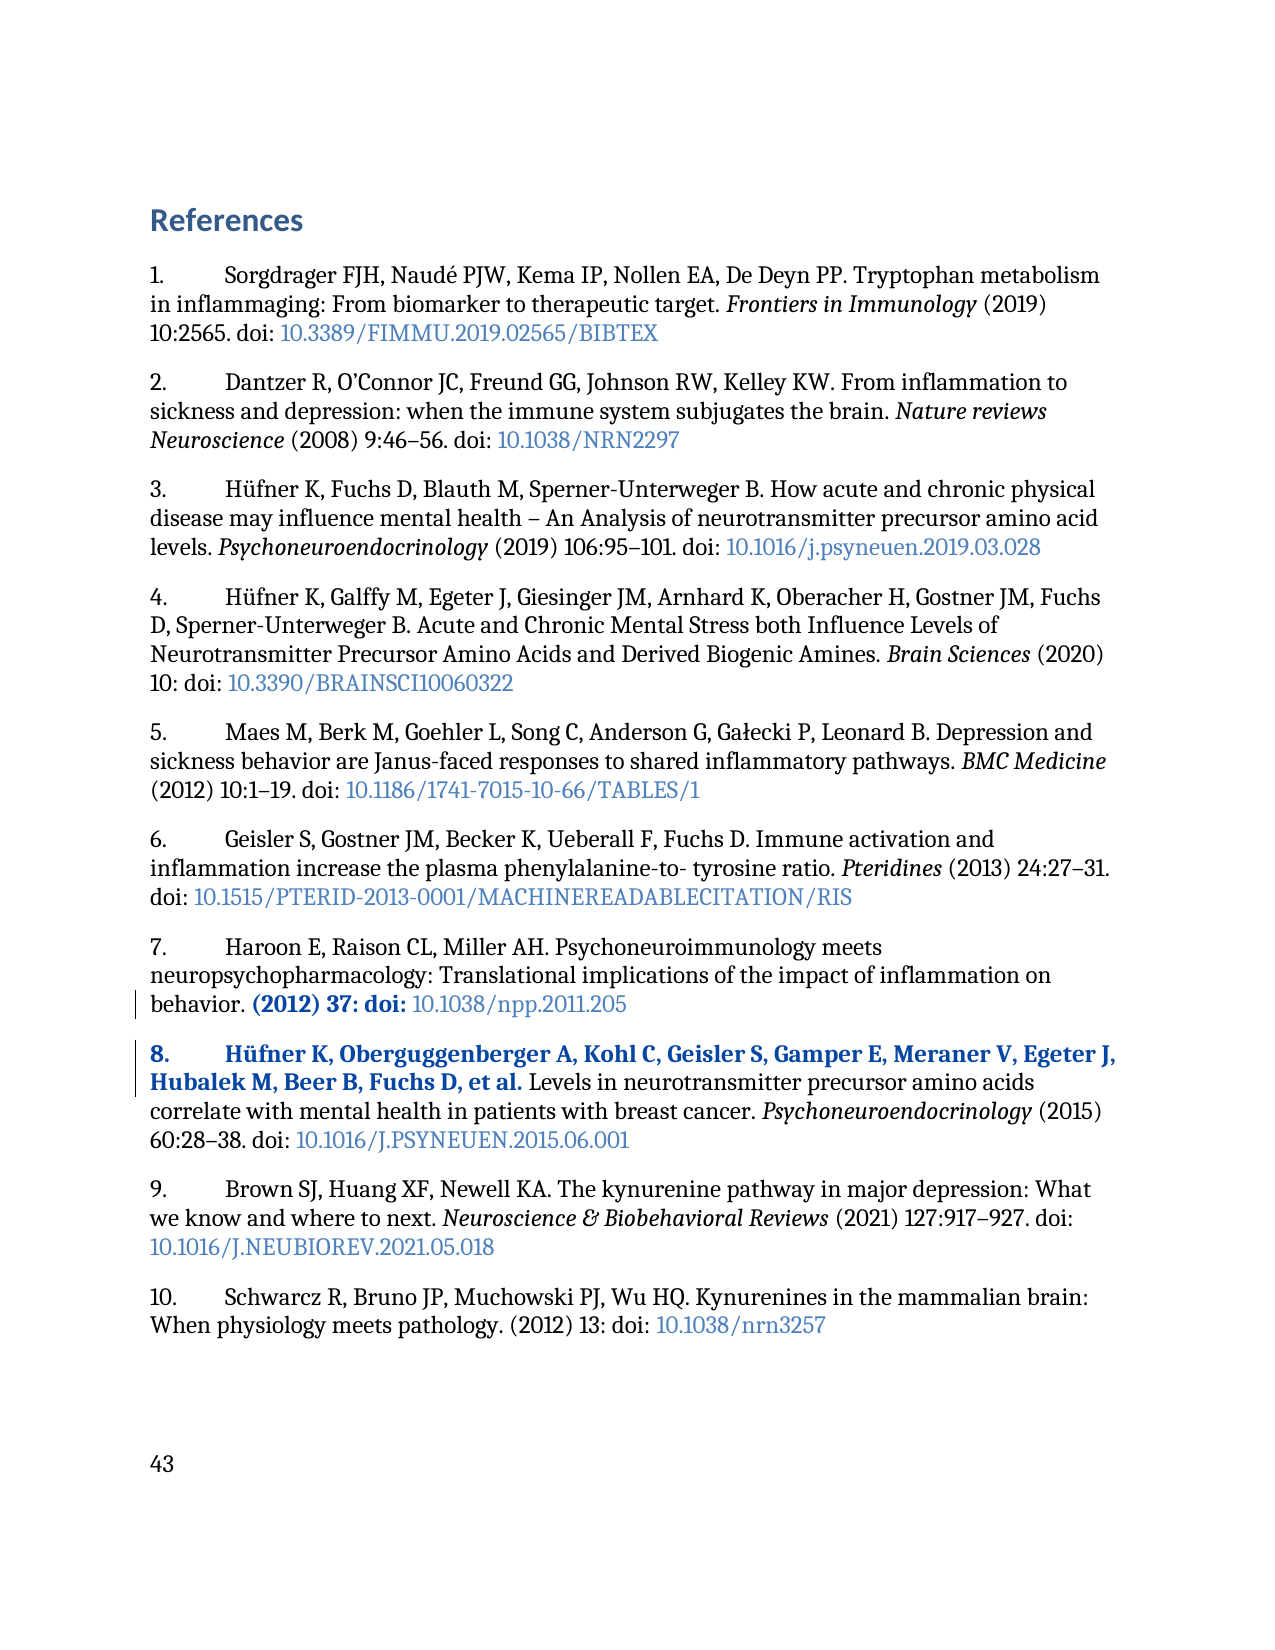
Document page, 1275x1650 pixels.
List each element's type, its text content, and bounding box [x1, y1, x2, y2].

text 1. Sorgdrager FJH, Naudé PJW, Kema IP, Nollen EA, De Deyn PP. Tryptophan metabolism in inflammaging: From biomarker to therapeutic target. Frontiers in Immunology (2019) 10:2565. doi: 10.3389/FIMMU.2019.02565/BIBTEX [150, 261, 1125, 347]
text 9. Brown SJ, Huang XF, Newell KA. The kynurenine pathway in major depression: What we know and where to next. Neuroscience & Biobehavioral Reviews (2021) 127:917–927. doi: 10.1016/J.NEUBIOREV.2021.05.018 [150, 1175, 1125, 1262]
text 6. Geisler S, Gostner JM, Becker K, Ueberall F, Fuchs D. Immune activation and inflammation increase the plasma phenylalanine-to- tyrosine ratio. Pteridines (2013) 24:27–31. doi: 10.1515/PTERID-2013-0001/MACHINEREADABLECITATION/RIS [150, 825, 1125, 912]
text 4. Hüfner K, Galffy M, Egeter J, Giesinger JM, Arnhard K, Oberacher H, Gostner JM, Fuchs D, Sperner-Unterweger B. Acute and Chronic Mental Stress both Influence Levels of Neurotransmitter Precursor Amino Acids and Derived Biogenic Amines. Brain Sciences (2020) 10: doi: 10.3390/BRAINSCI10060322 [150, 582, 1125, 697]
text 2. Dantzer R, O’Connor JC, Freund GG, Johnson RW, Kelley KW. From inflammation to sickness and depression: when the immune system subjugates the brain. Nature reviews Neuroscience (2008) 9:46–56. doi: 10.1038/NRN2297 [150, 368, 1125, 454]
text 8. Hüfner K, Oberguggenberger A, Kohl C, Geisler S, Gamper E, Meraner V, Egeter J, Hubalek M, Beer B, Fuchs D, et al. Levels in neurotransmitter precursor amino acids correlate with mental health in patients with breast cancer. Psychoneuroendocrinology (2015) 60:28–38. doi: 10.1016/J.PSYNEUEN.2015.06.001 [150, 1039, 1125, 1154]
text 5. Maes M, Berk M, Goehler L, Song C, Anderson G, Gałecki P, Leonard B. Depression and sickness behavior are Janus-faced responses to shared inflammatory pathways. BMC Medicine (2012) 10:1–19. doi: 10.1186/1741-7015-10-66/TABLES/1 [150, 718, 1125, 804]
text 3. Hüfner K, Fuchs D, Blauth M, Sperner-Unterweger B. How acute and chronic physical disease may influence mental health – An Analysis of neurotransmitter precursor amino acid levels. Psychoneuroendocrinology (2019) 106:95–101. doi: 10.1016/j.psyneuen.2019.03.028 [150, 475, 1125, 562]
subtitle References [150, 199, 1125, 240]
text 7. Haroon E, Raison CL, Miller AH. Psychoneuroimmunology meets neuropsychopharmacology: Translational implications of the impact of inflammation on behavior. (2012) 37: doi: 10.1038/npp.2011.205 [150, 932, 1125, 1019]
text 10. Schwarcz R, Bruno JP, Muchowski PJ, Wu HQ. Kynurenines in the mammalian brain: When physiology meets pathology. (2012) 13: doi: 10.1038/nrn3257 [150, 1282, 1125, 1340]
